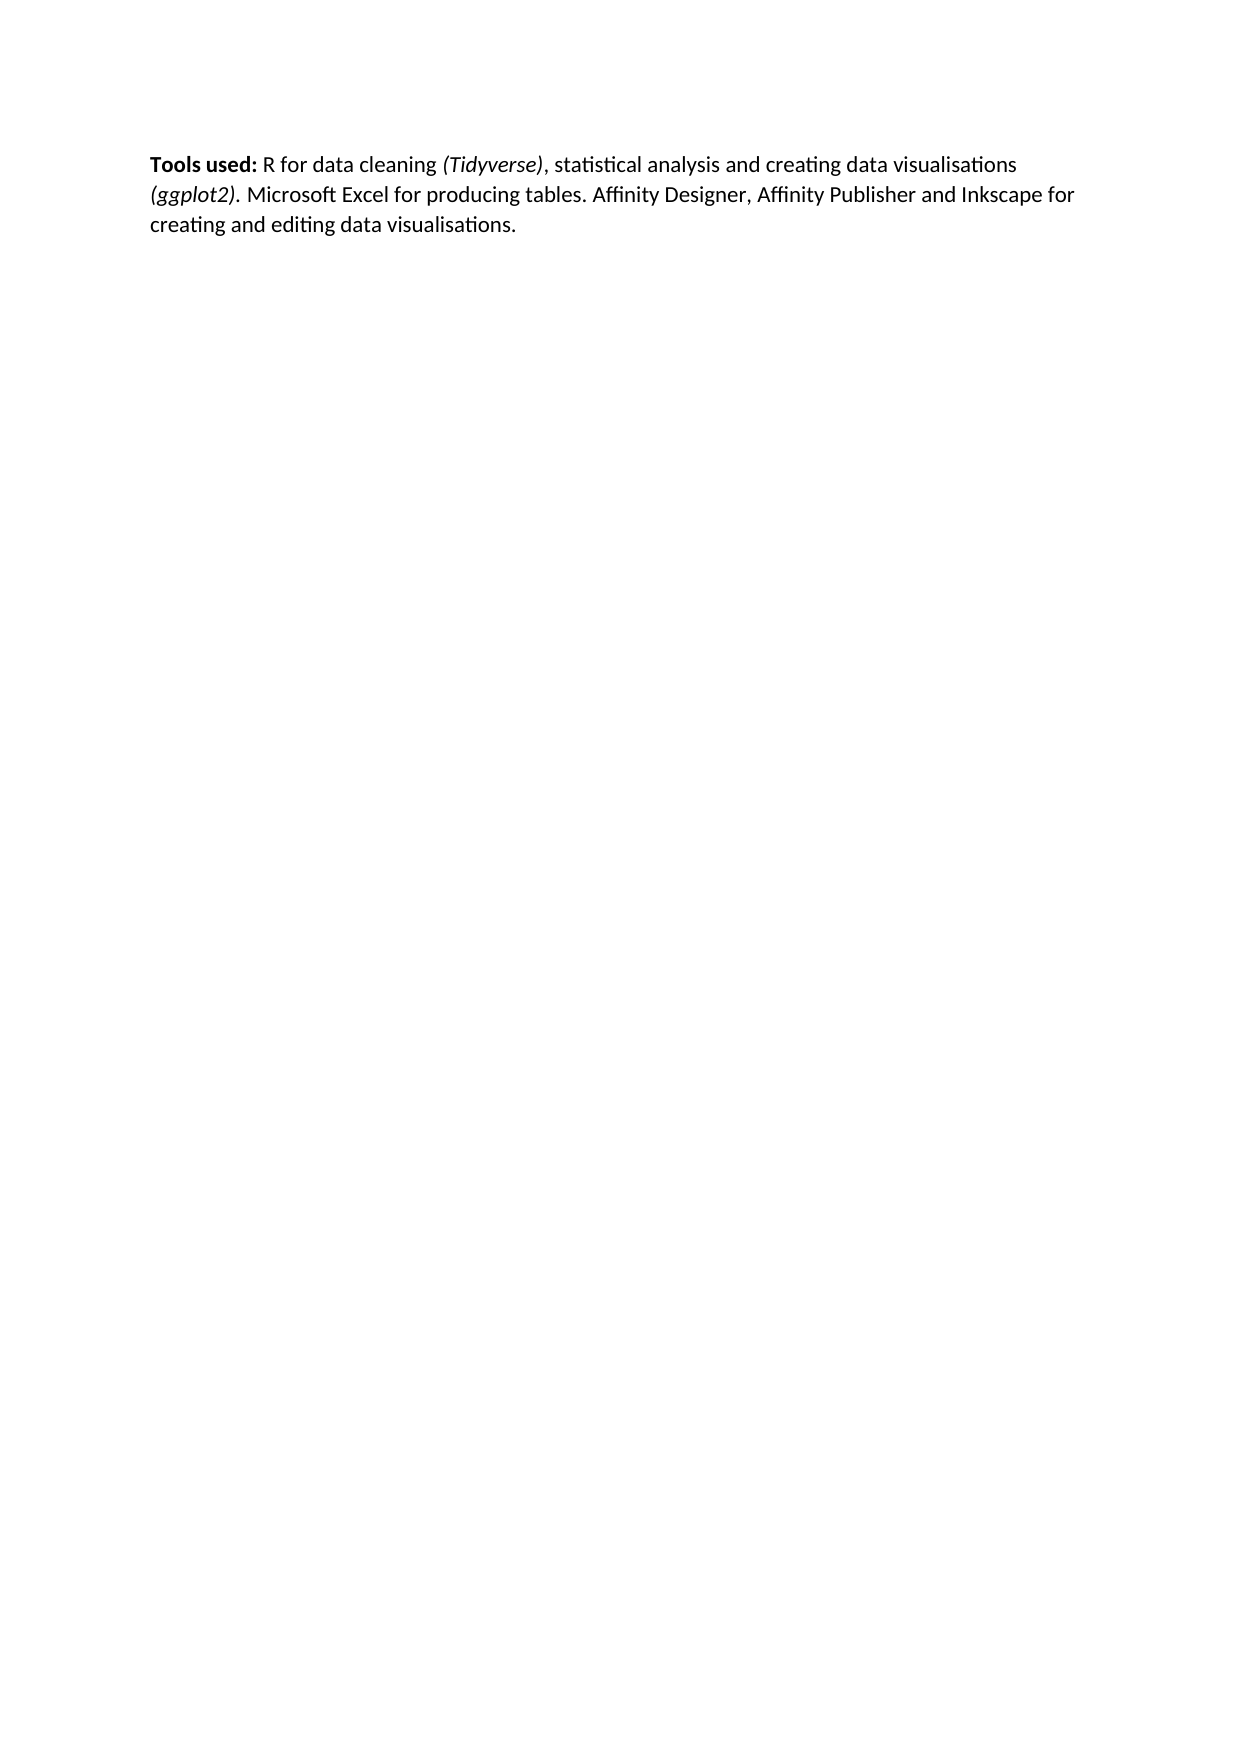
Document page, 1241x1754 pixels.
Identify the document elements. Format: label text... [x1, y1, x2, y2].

text Tools used: R for data cleaning (Tidyverse), statistical analysis and creating data visualisations (ggplot2). Microsoft Excel for producing tables. Affinity Designer, Affinity Publisher and Inkscape for creating and editing data visualisations. [150, 150, 1090, 238]
